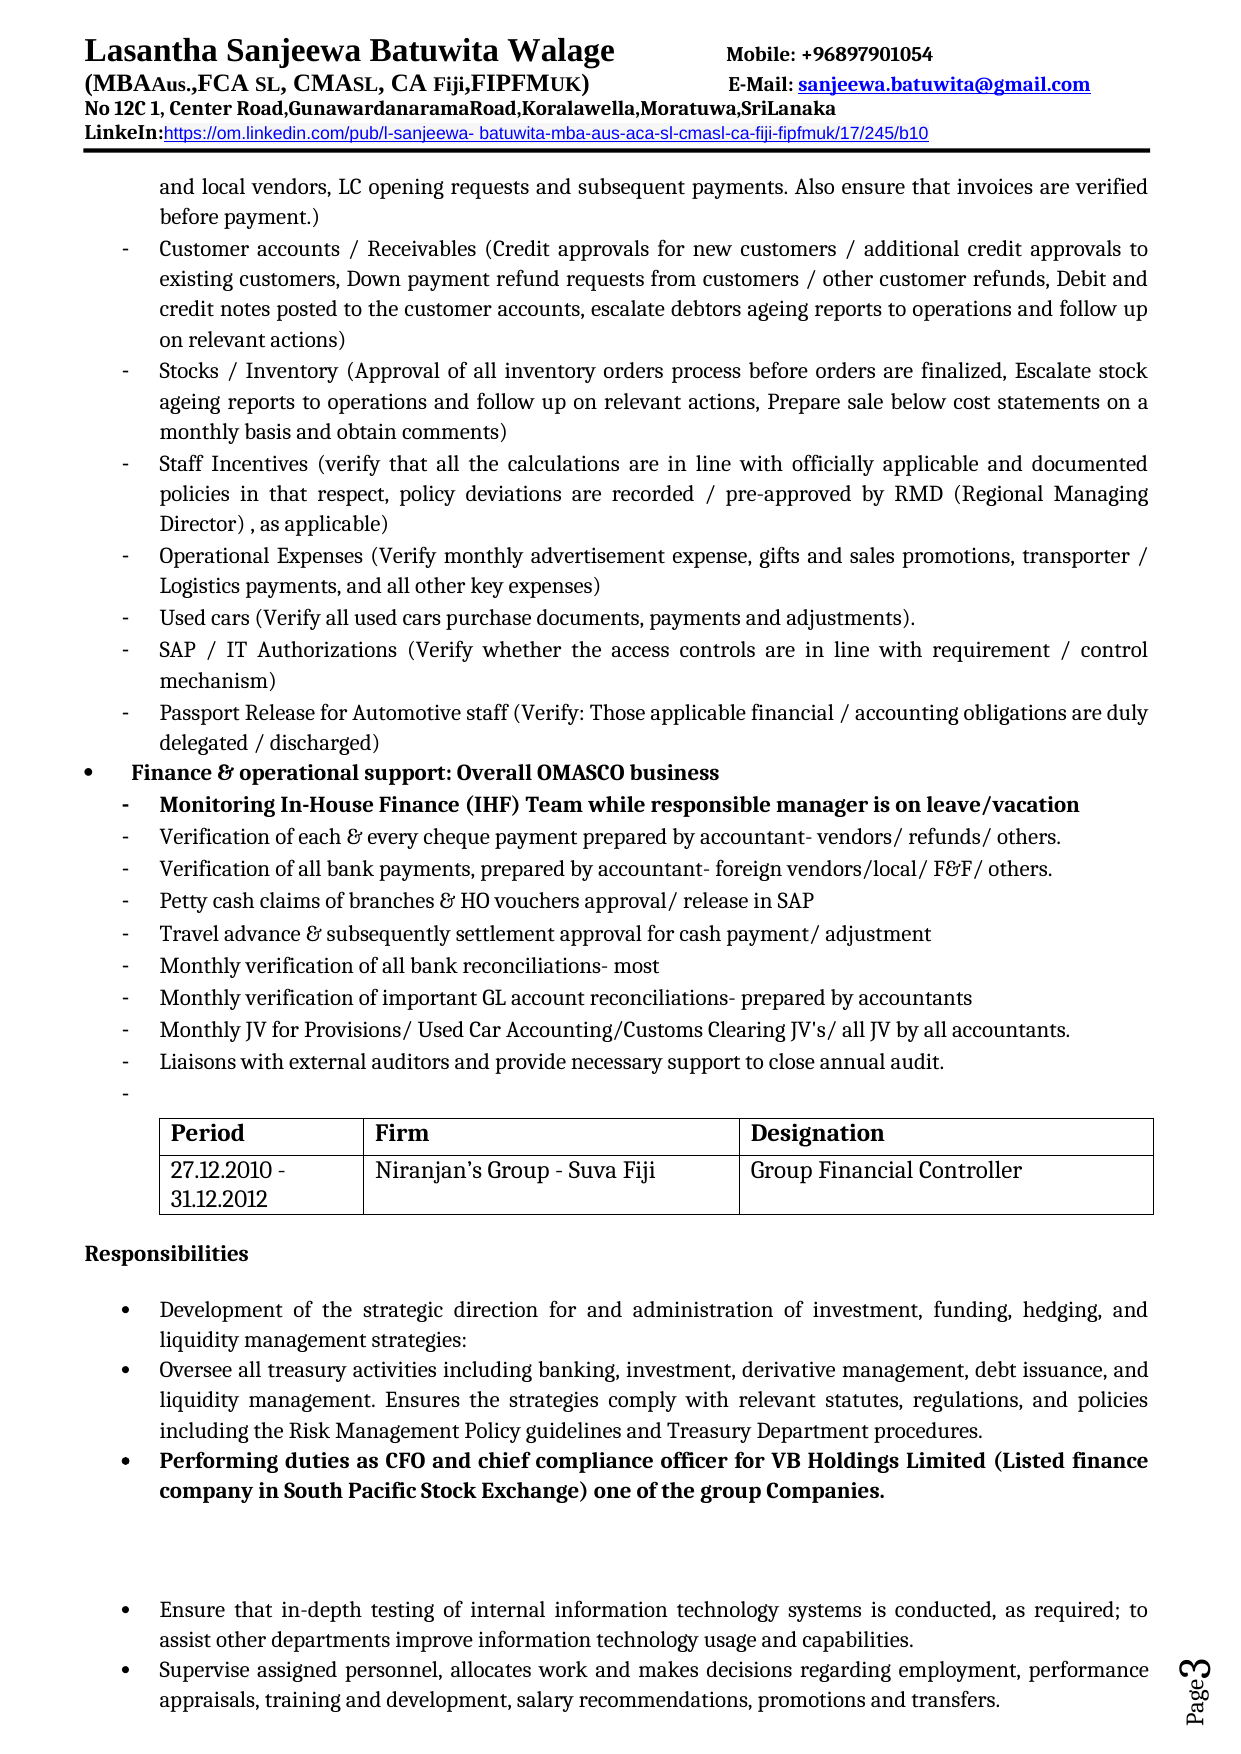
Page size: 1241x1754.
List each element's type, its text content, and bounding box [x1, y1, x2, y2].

list Used cars (Verify all used cars purchase documents, payments and adjustments). [122, 603, 1150, 631]
list Oversee all treasury activities including banking, investment, derivative management, debt issuance, and liquidity management. Ensures the strategies comply with relevant statutes, regulations, and policies including the Risk Management Policy guidelines and Treasury Department procedures. [122, 1357, 1150, 1444]
list Stocks / Inventory (Approval of all inventory orders process before orders are finalized, Escalate stock ageing reports to operations and follow up on relevant actions, Prepare sale below cost statements on a monthly basis and obtain comments) [122, 357, 1150, 445]
list Passport Release for Automotive staff (Verify: Those applicable financial / accounting obligations are duly delegated / discharged) [122, 698, 1150, 756]
list SAP / IT Authorizations (Verify whether the access controls are in line with requirement / control mechanism) [122, 636, 1150, 694]
list Monthly verification of important GL account reconciliations- prepared by accountants [122, 983, 1150, 1011]
list Verification of all bank payments, prepared by accountant- foreign vendors/local/ F&F/ others. [122, 854, 1150, 882]
table_cell 27.12.2010 - 31.12.2012 [160, 1156, 363, 1214]
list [122, 174, 1150, 230]
list Supervise assigned personnel, allocates work and makes decisions regarding employment, performance appraisals, training and development, salary recommendations, promotions and transfers. [122, 1657, 1150, 1714]
list Development of the strategic direction for and administration of investment, funding, hedging, and liquidity management strategies: [122, 1297, 1150, 1353]
table_header Designation [740, 1119, 1153, 1155]
list Monthly JV for Provisions/ Used Car Accounting/Customs Clearing JV's/ all JV by all accountants. [122, 1015, 1150, 1043]
list Verification of each & every cheque payment prepared by accountant- vendors/ refunds/ others. [122, 822, 1150, 850]
list Finance & operational support: Overall OMASCO business [84, 760, 1150, 786]
list Travel advance & subsequently settlement approval for cash payment/ adjustment [122, 919, 1150, 947]
list Monitoring In-House Finance (IHF) Team while responsible manager is on leave/vacation [122, 790, 1150, 818]
list Petty cash claims of branches & HO vouchers approval/ release in SAP [122, 886, 1150, 914]
list Staff Incentives (verify that all the calculations are in line with officially applicable and documented policies in that respect, policy deviations are recorded / pre-approved by RMD (Regional Managing Director) , as applicable) [122, 449, 1150, 537]
table_cell Group Financial Controller [740, 1156, 1153, 1214]
list Ensure that in-depth testing of internal information technology systems is conducted, as required; to assist other departments improve information technology usage and capabilities. [122, 1597, 1150, 1653]
table_cell Niranjan’s Group - Suva Fiji [364, 1156, 739, 1214]
list Monthly verification of all bank reconciliations- most [122, 951, 1150, 979]
table_header Period [160, 1119, 363, 1155]
list Operational Expenses (Verify monthly advertisement expense, gifts and sales promotions, transporter / Logistics payments, and all other key expenses) [122, 541, 1150, 599]
list Liaisons with external auditors and provide necessary support to close annual audit. [122, 1047, 1150, 1075]
list Customer accounts / Receivables (Credit approvals for new customers / additional credit approvals to existing customers, Down payment refund requests from customers / other customer refunds, Debit and credit notes posted to the customer accounts, escalate debtors ageing reports to operations and follow up on relevant actions) [122, 234, 1150, 353]
table_header Firm [364, 1119, 739, 1155]
text Responsibilities [84, 1241, 1150, 1267]
list Performing duties as CFO and chief compliance officer for VB Holdings Limited (Listed finance company in South Pacific Stock Exchange) one of the group Companies. [122, 1448, 1150, 1504]
